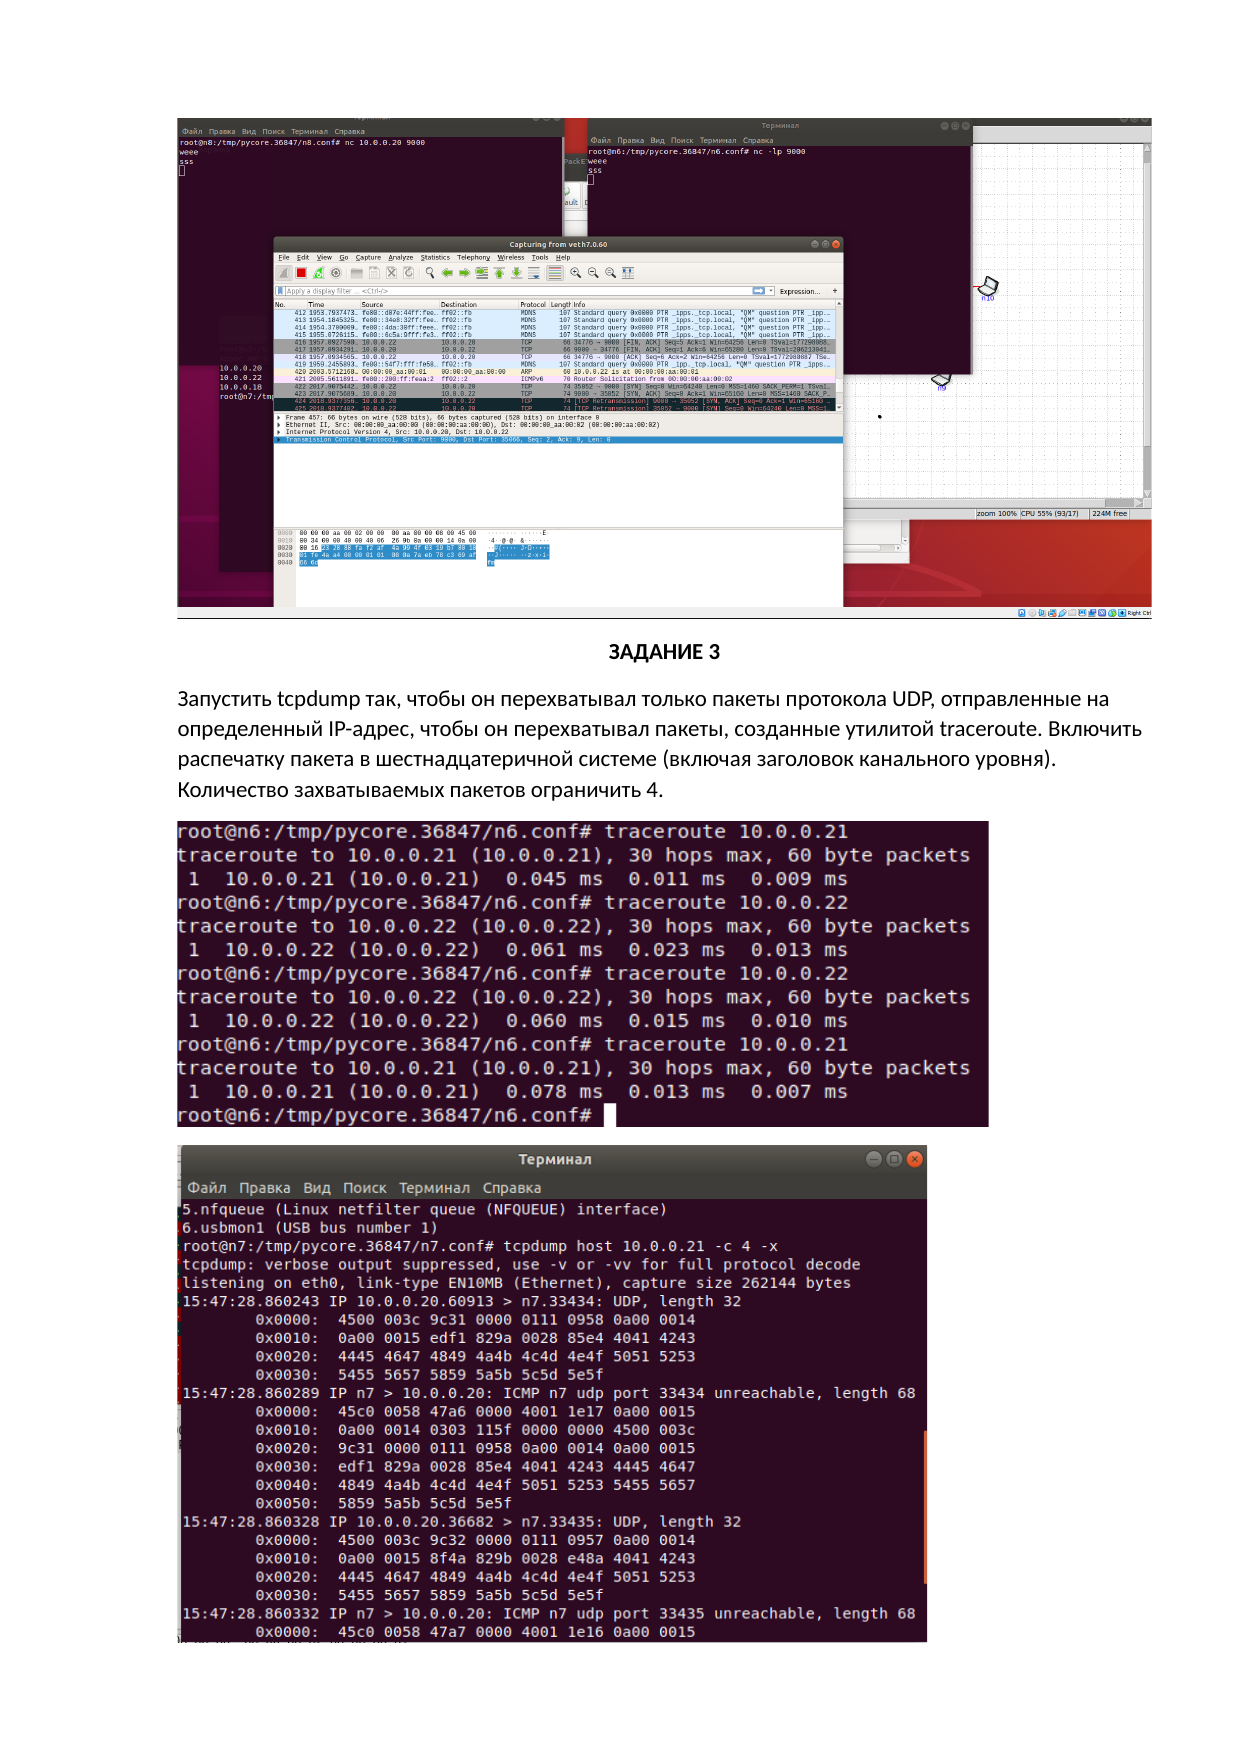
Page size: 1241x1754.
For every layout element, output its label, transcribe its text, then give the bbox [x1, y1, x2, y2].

picture [177, 118, 1152, 619]
picture [177, 1145, 928, 1643]
text ЗАДАНИЕ 3 [177, 637, 1152, 665]
picture [177, 821, 989, 1127]
text Запустить tcpdump так, чтобы он перехватывал только пакеты протокола UDP, отправленные на определенный IP-адрес, чтобы он перехватывал пакеты, созданные утилитой traceroute. Включить распечатку пакета в шестнадцатеричной системе (включая заголовок канального уровня). Количество захватываемых пакетов ограничить 4. [177, 684, 1152, 803]
